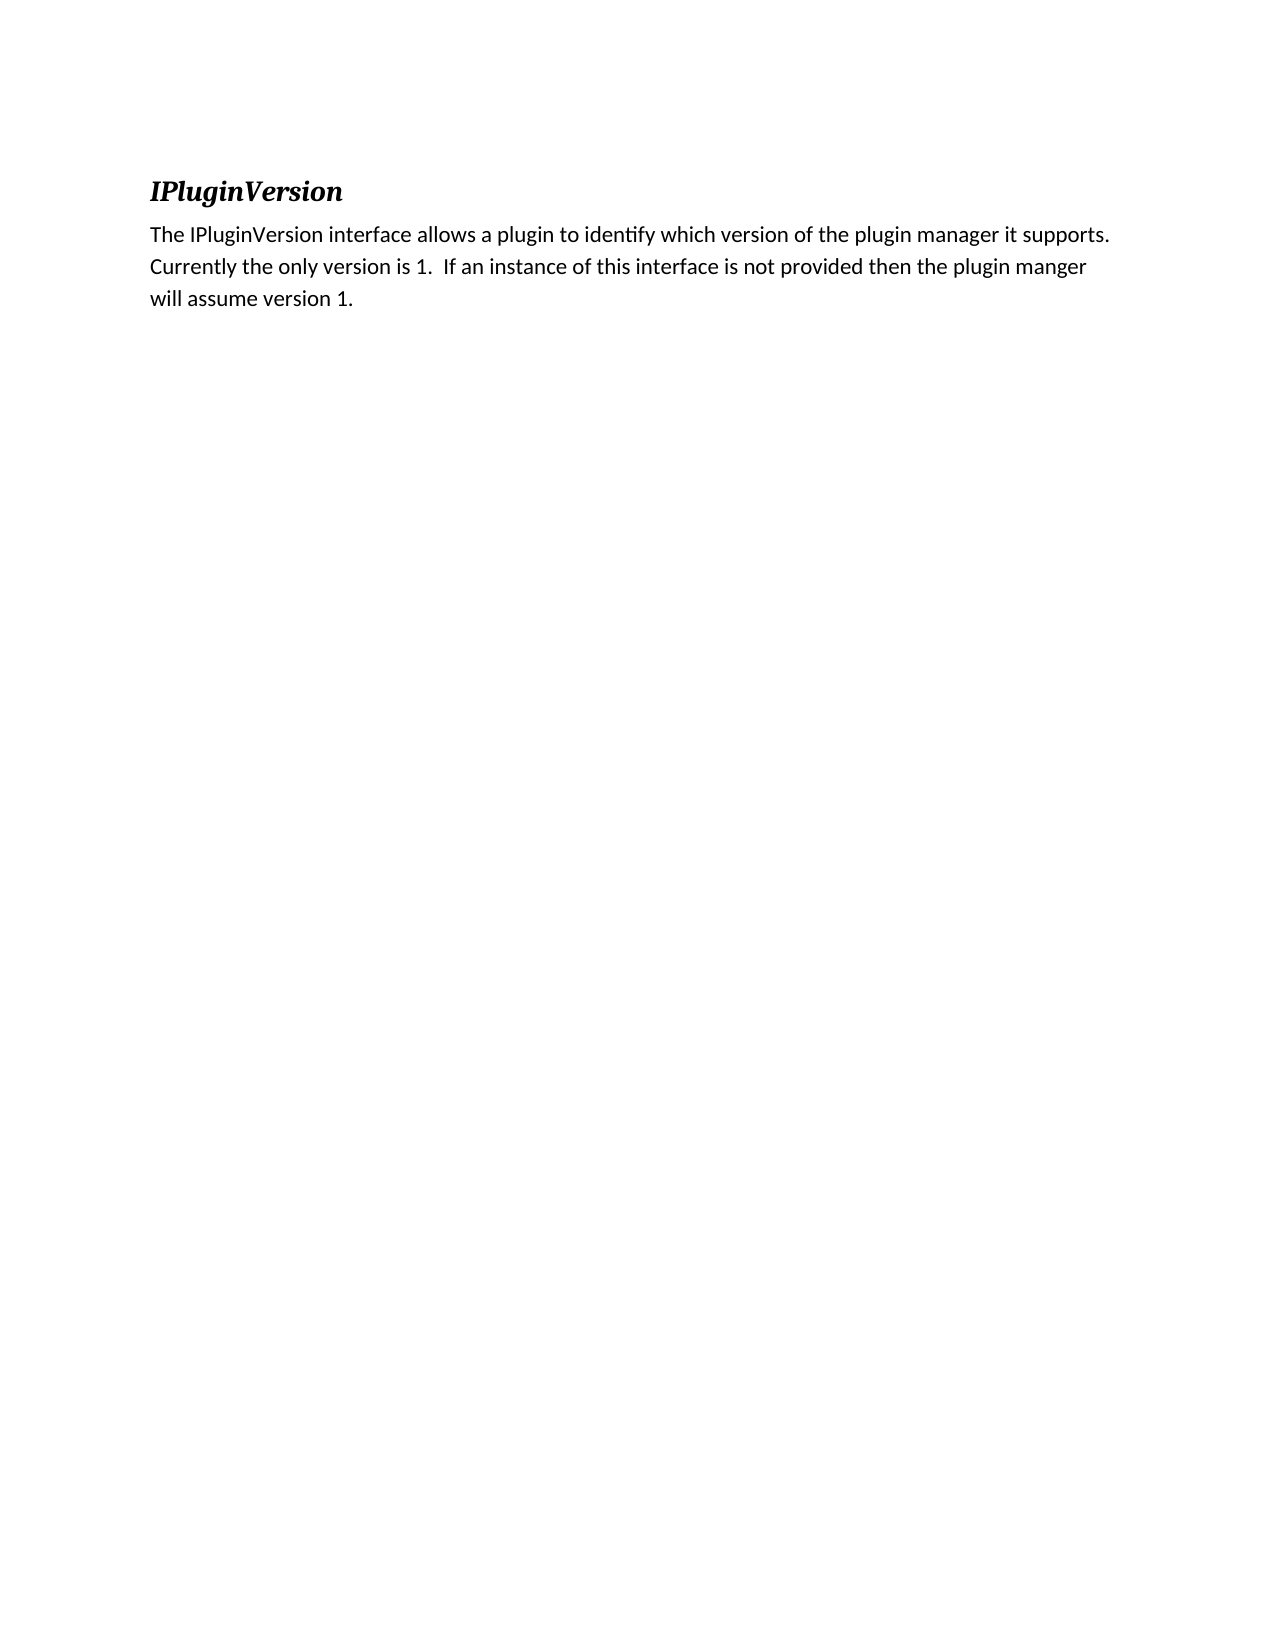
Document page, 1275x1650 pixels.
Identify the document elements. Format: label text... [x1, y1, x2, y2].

subtitle IPluginVersion [150, 175, 1125, 208]
text The IPluginVersion interface allows a plugin to identify which version of the plugin manager it supports. Currently the only version is 1. If an instance of this interface is not provided then the plugin manger will assume version 1. [150, 220, 1125, 312]
